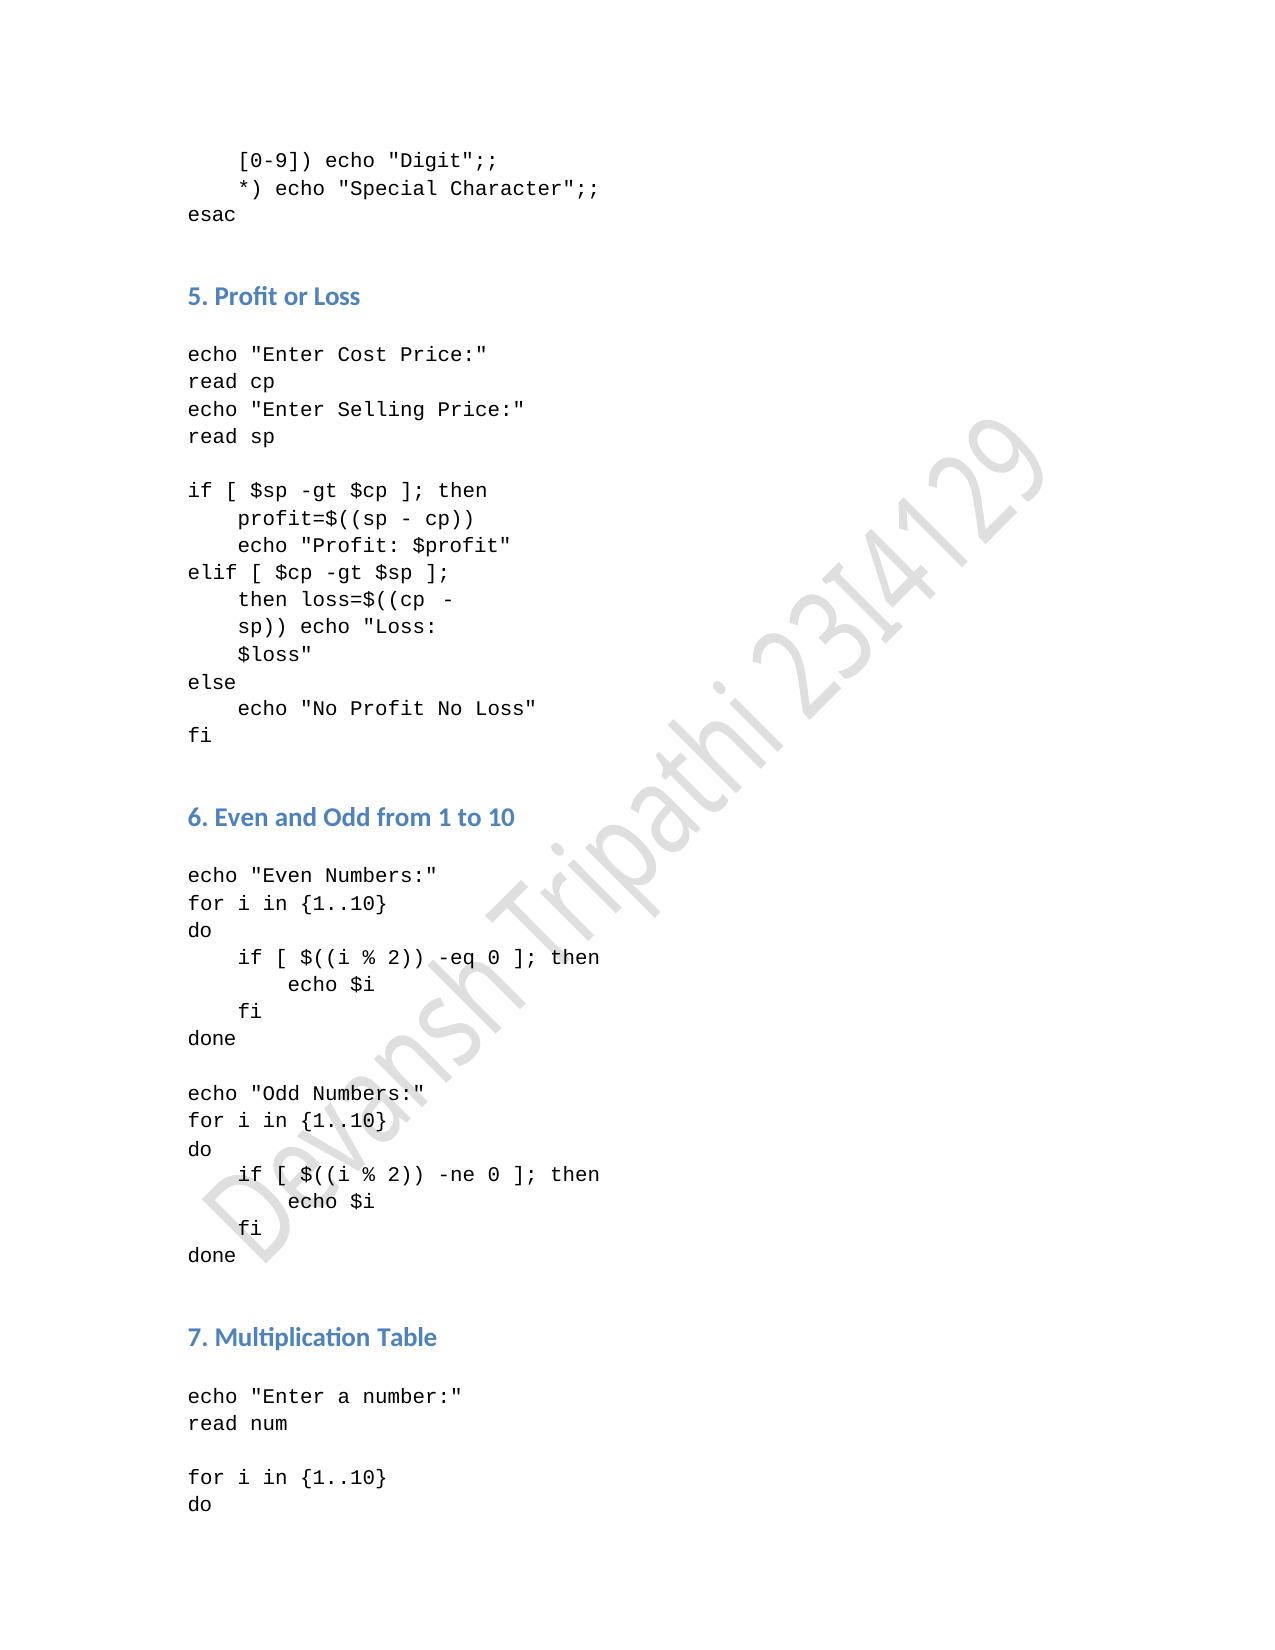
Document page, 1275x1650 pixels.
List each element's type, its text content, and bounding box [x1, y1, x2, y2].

text if [ $sp -gt $cp ]; then profit=$((sp - cp)) echo "Profit: $profit" [187, 480, 523, 558]
subtitle Profit or Loss [187, 279, 1087, 312]
text fi [187, 725, 1087, 749]
text echo "Odd Numbers:" for i in {1..10} [187, 1083, 443, 1134]
text echo "Enter a number:" read num [187, 1386, 493, 1436]
text echo "Even Numbers:" for i in {1..10} [187, 865, 443, 916]
text echo "Enter Selling Price:" read sp [187, 399, 531, 449]
text fi done [187, 1218, 263, 1269]
text do [187, 1137, 1087, 1161]
subtitle Even and Odd from 1 to 10 [187, 800, 1087, 833]
text [0-9]) echo "Digit";; [237, 150, 1087, 174]
subtitle Multiplication Table [187, 1321, 1087, 1353]
text *) echo "Special Character";; esac [187, 177, 631, 228]
text echo "Enter Cost Price:" read cp [187, 344, 531, 395]
text if [ $((i % 2)) -ne 0 ]; then echo $i [237, 1164, 631, 1215]
text for i in {1..10} do [187, 1467, 393, 1518]
text if [ $((i % 2)) -eq 0 ]; then echo $i [237, 947, 631, 998]
text else [187, 671, 1087, 694]
text echo "No Profit No Loss" [237, 698, 1087, 721]
text do [187, 920, 1087, 943]
text fi done [187, 1001, 263, 1052]
text elif [ $cp -gt $sp ]; then loss=$((cp - sp)) echo "Loss: $loss" [187, 562, 511, 667]
